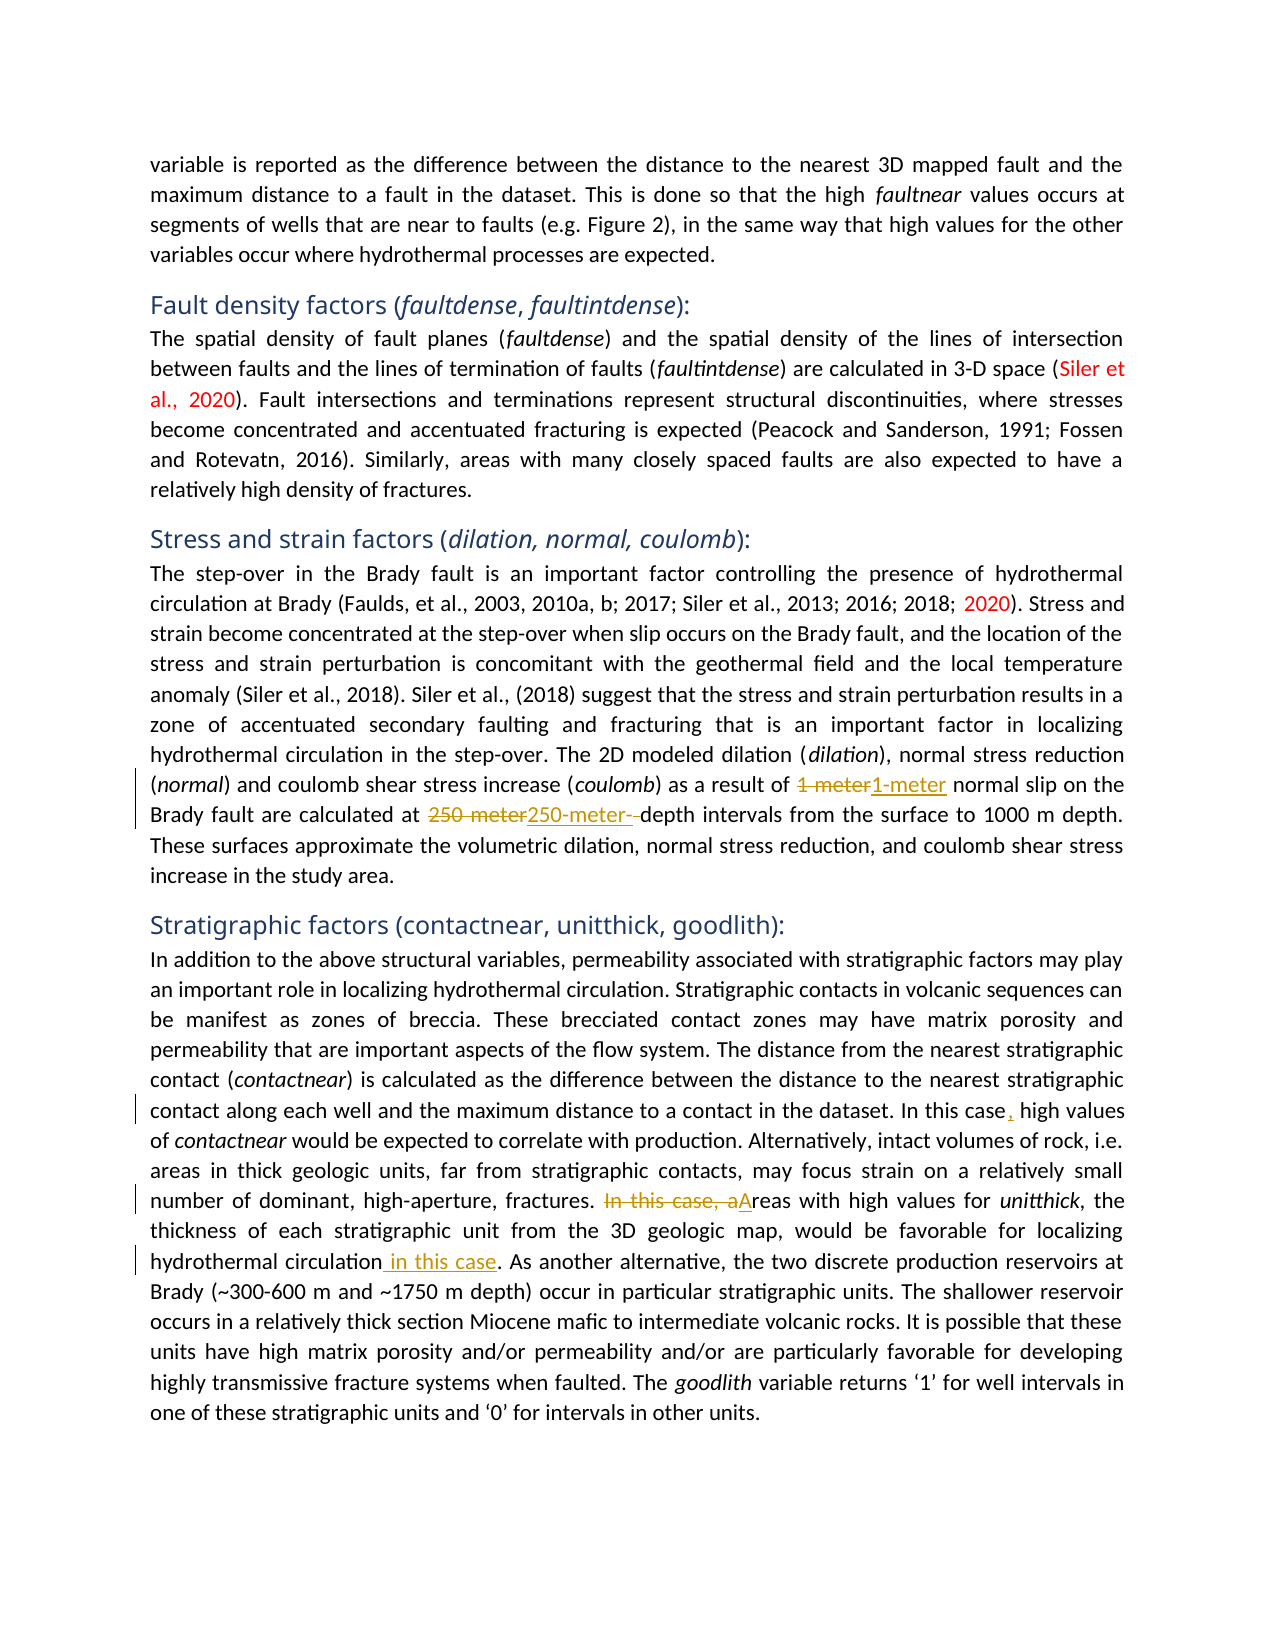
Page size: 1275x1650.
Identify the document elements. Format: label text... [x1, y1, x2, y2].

subtitle Stress and strain factors (dilation, normal, coulomb): [150, 522, 1125, 556]
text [150, 150, 1125, 269]
subtitle Stratigraphic factors (contactnear, unitthick, goodlith): [150, 908, 1125, 942]
text The spatial density of fault planes (faultdense) and the spatial density of the lines of intersection between faults and the lines of termination of faults (faultintdense) are calculated in 3-D space (Siler et al., 2020). Fault intersections and terminations represent structural discontinuities, where stresses become concentrated and accentuated fracturing is expected (Peacock and Sanderson, 1991; Fossen and Rotevatn, 2016). Similarly, areas with many closely spaced faults are also expected to have a relatively high density of fractures. [150, 324, 1125, 503]
text In addition to the above structural variables, permeability associated with stratigraphic factors may play an important role in localizing hydrothermal circulation. Stratigraphic contacts in volcanic sequences can be manifest as zones of breccia. These brecciated contact zones may have matrix porosity and permeability that are important aspects of the flow system. The distance from the nearest stratigraphic contact (contactnear) is calculated as the difference between the distance to the nearest stratigraphic contact along each well and the maximum distance to a contact in the dataset. In this case high values of contactnear would be expected to correlate with production. Alternatively, intact volumes of rock, i.e. areas in thick geologic units, far from stratigraphic contacts, may focus strain on a relatively small number of dominant, high-aperture, fractures. reas with high values for unitthick, the thickness of each stratigraphic unit from the 3D geologic map, would be favorable for localizing hydrothermal circulation. As another alternative, the two discrete production reservoirs at Brady (~300-600 m and ~1750 m depth) occur in particular stratigraphic units. The shallower reservoir occurs in a relatively thick section Miocene mafic to intermediate volcanic rocks. It is possible that these units have high matrix porosity and/or permeability and/or are particularly favorable for developing highly transmissive fracture systems when faulted. The goodlith variable returns ‘1’ for well intervals in one of these stratigraphic units and ‘0’ for intervals in other units. [150, 945, 1125, 1426]
subtitle Fault density factors (faultdense, faultintdense): [150, 287, 1125, 322]
text The step-over in the Brady fault is an important factor controlling the presence of hydrothermal circulation at Brady (Faulds, et al., 2003, 2010a, b; 2017; Siler et al., 2013; 2016; 2018; 2020). Stress and strain become concentrated at the step-over when slip occurs on the Brady fault, and the location of the stress and strain perturbation is concomitant with the geothermal field and the local temperature anomaly (Siler et al., 2018). Siler et al., (2018) suggest that the stress and strain perturbation results in a zone of accentuated secondary faulting and fracturing that is an important factor in localizing hydrothermal circulation in the step-over. The 2D modeled dilation (dilation), normal stress reduction (normal) and coulomb shear stress increase (coulomb) as a result of normal slip on the Brady fault are calculated at depth intervals from the surface to 1000 m depth. These surfaces approximate the volumetric dilation, normal stress reduction, and coulomb shear stress increase in the study area. [150, 559, 1125, 889]
